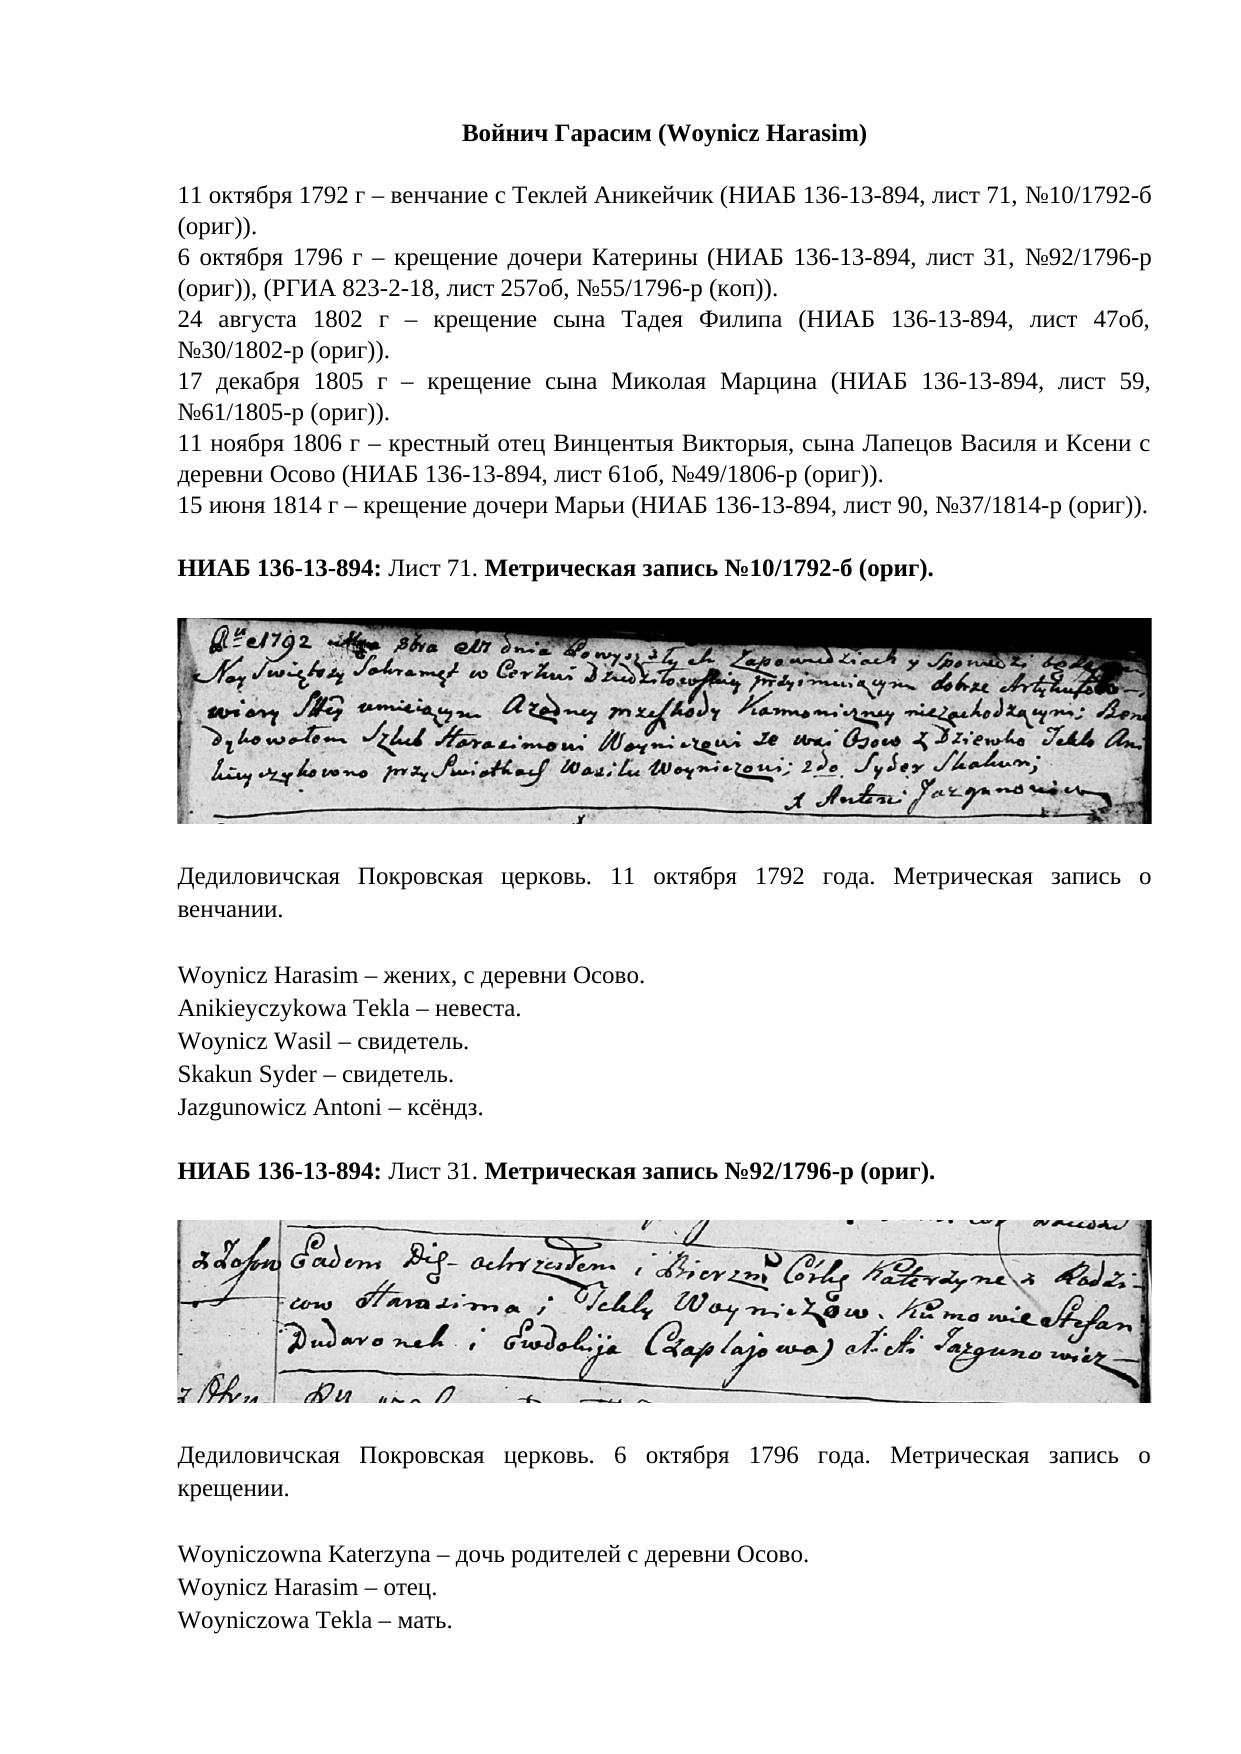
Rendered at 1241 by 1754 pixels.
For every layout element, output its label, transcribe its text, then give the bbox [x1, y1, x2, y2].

text 11 ноября 1806 г – крестный отец Винцентыя Викторыя, сына Лапецов Василя и Ксени с деревни Осово (НИАБ 136-13-894, лист 61об, №49/1806-р (ориг)). [177, 428, 1152, 488]
text Woynicz Harasim – отец. [177, 1572, 1152, 1601]
text НИАБ 136-13-894: Лист 31. Метрическая запись №92/1796-р (ориг). [177, 1156, 1152, 1185]
text Дедиловичская Покровская церковь. 11 октября 1792 года. Метрическая запись о венчании. [177, 861, 1152, 923]
text Skakun Syder – свидетель. [177, 1059, 1152, 1088]
picture [177, 618, 1152, 824]
text Anikieyczykowa Tekla – невеста. [177, 993, 1152, 1022]
text 24 августа 1802 г – крещение сына Тадея Филипа (НИАБ 136-13-894, лист 47об, №30/1802-р (ориг)). [177, 304, 1152, 364]
text Woyniczowa Tekla – мать. [177, 1605, 1152, 1634]
text 17 декабря 1805 г – крещение сына Миколая Марцина (НИАБ 136-13-894, лист 59, №61/1805-р (ориг)). [177, 366, 1152, 426]
picture [177, 1220, 1152, 1403]
text Woynicz Harasim – жених, с деревни Осово. [177, 960, 1152, 989]
text 6 октября 1796 г – крещение дочери Катерины (НИАБ 136-13-894, лист 31, №92/1796-р (ориг)), (РГИА 823-2-18, лист 257об, №55/1796-р (коп)). [177, 242, 1152, 302]
text Jazgunowicz Antoni – ксёндз. [177, 1092, 1152, 1121]
text Дедиловичская Покровская церковь. 6 октября 1796 года. Метрическая запись о крещении. [177, 1440, 1152, 1502]
text 15 июня 1814 г – крещение дочери Марьи (НИАБ 136-13-894, лист 90, №37/1814-р (ориг)). [177, 491, 1152, 519]
text НИАБ 136-13-894: Лист 71. Метрическая запись №10/1792-б (ориг). [177, 553, 1152, 581]
text 11 октября 1792 г – венчание с Теклей Аникейчик (НИАБ 136-13-894, лист 71, №10/1792-б (ориг)). [177, 180, 1152, 240]
text Woynicz Wasil – свидетель. [177, 1026, 1152, 1055]
text Woyniczowna Katerzyna – дочь родителей с деревни Осовo. [177, 1539, 1152, 1568]
text Войнич Гарасим (Woynicz Harasim) [177, 118, 1152, 147]
